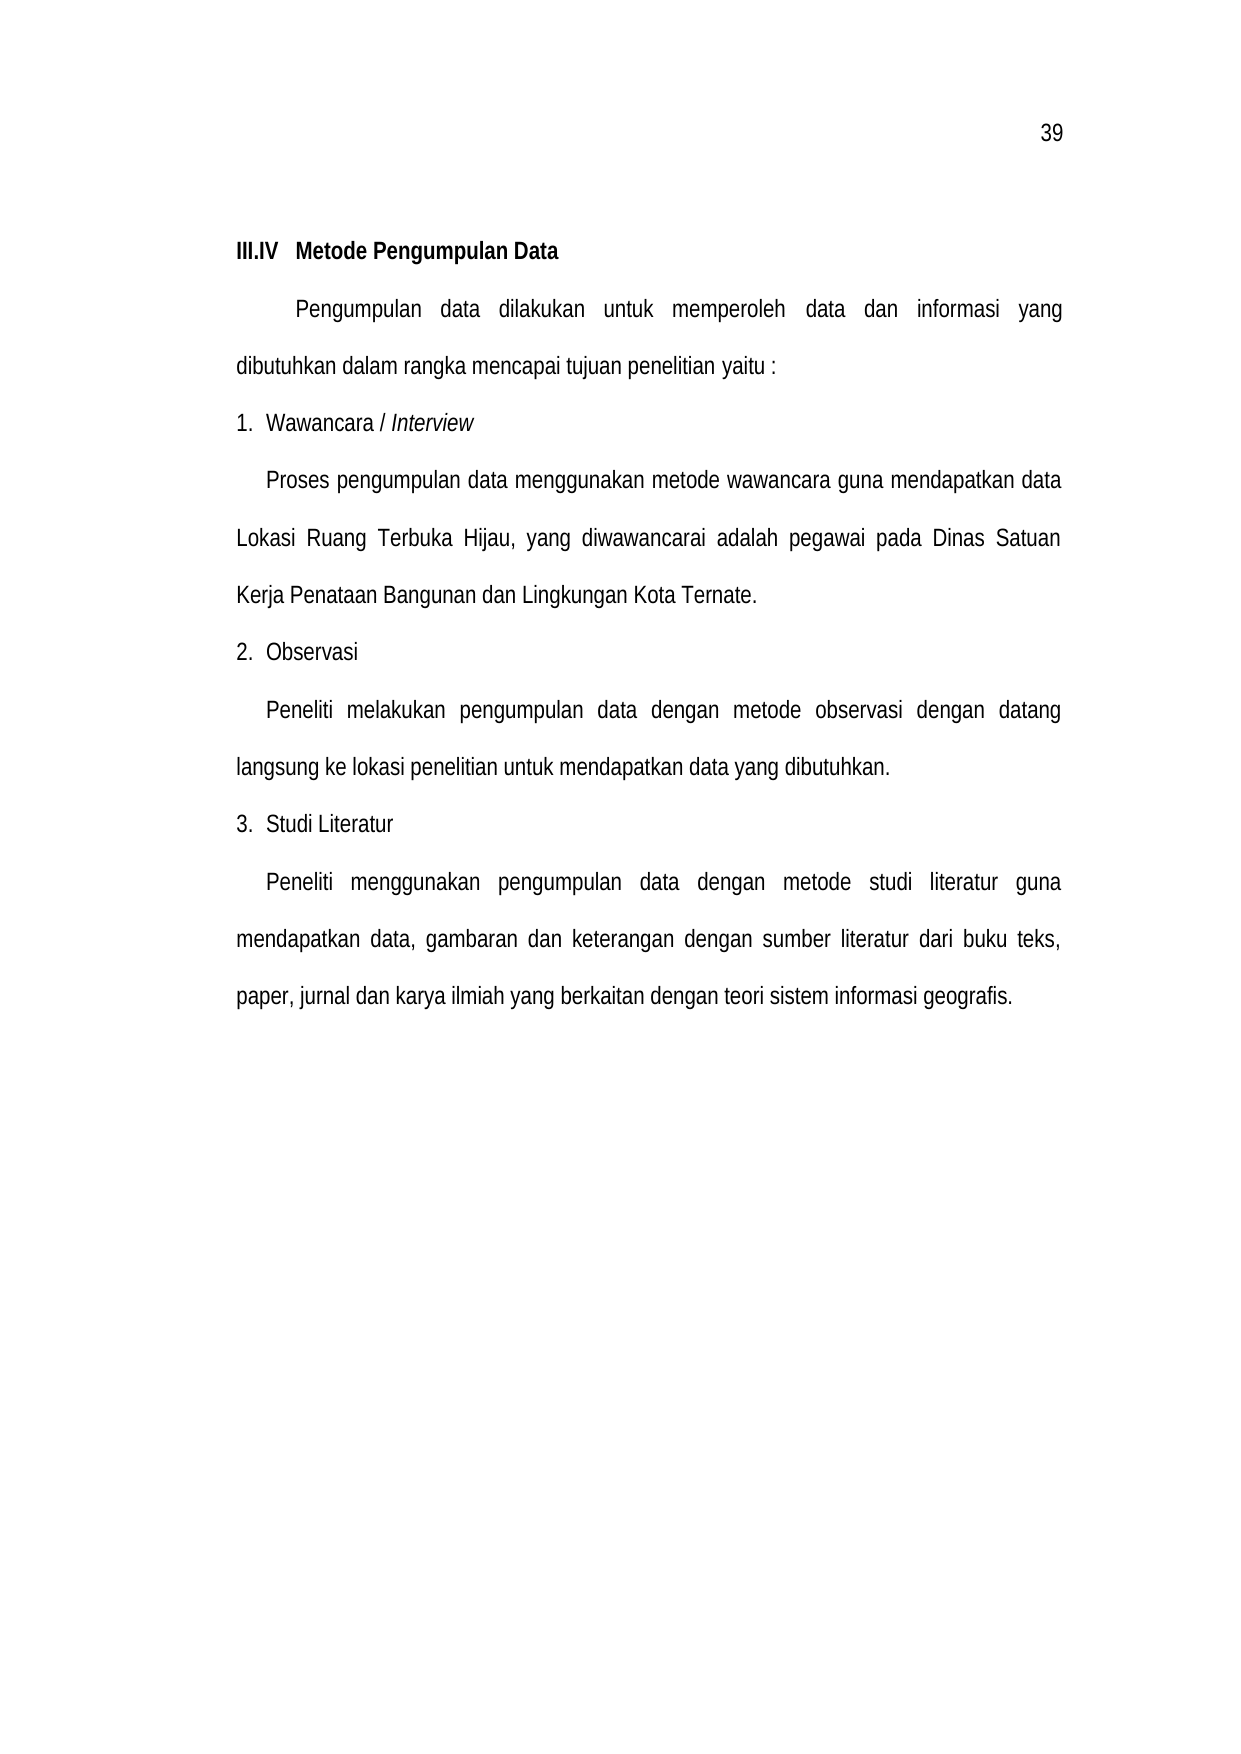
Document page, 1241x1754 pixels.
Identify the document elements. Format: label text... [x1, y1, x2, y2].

list Wawancara / Interview [236, 408, 1063, 437]
list Observasi [236, 637, 1063, 666]
text Pengumpulan data dilakukan untuk memperoleh data dan informasi yang dibutuhkan dalam rangka mencapai tujuan penelitian yaitu : [236, 293, 1063, 379]
text Peneliti menggunakan pengumpulan data dengan metode studi literatur guna mendapatkan data, gambaran dan keterangan dengan sumber literatur dari buku teks, paper, jurnal dan karya ilmiah yang berkaitan dengan teori sistem informasi geografis. [236, 866, 1063, 1010]
subtitle Metode Pengumpulan Data [236, 236, 1063, 265]
list Studi Literatur [236, 809, 1063, 838]
text Peneliti melakukan pengumpulan data dengan metode observasi dengan datang langsung ke lokasi penelitian untuk mendapatkan data yang dibutuhkan. [236, 694, 1063, 781]
text Proses pengumpulan data menggunakan metode wawancara guna mendapatkan data Lokasi Ruang Terbuka Hijau, yang diwawancarai adalah pegawai pada Dinas Satuan Kerja Penataan Bangunan dan Lingkungan Kota Ternate. [236, 465, 1063, 609]
